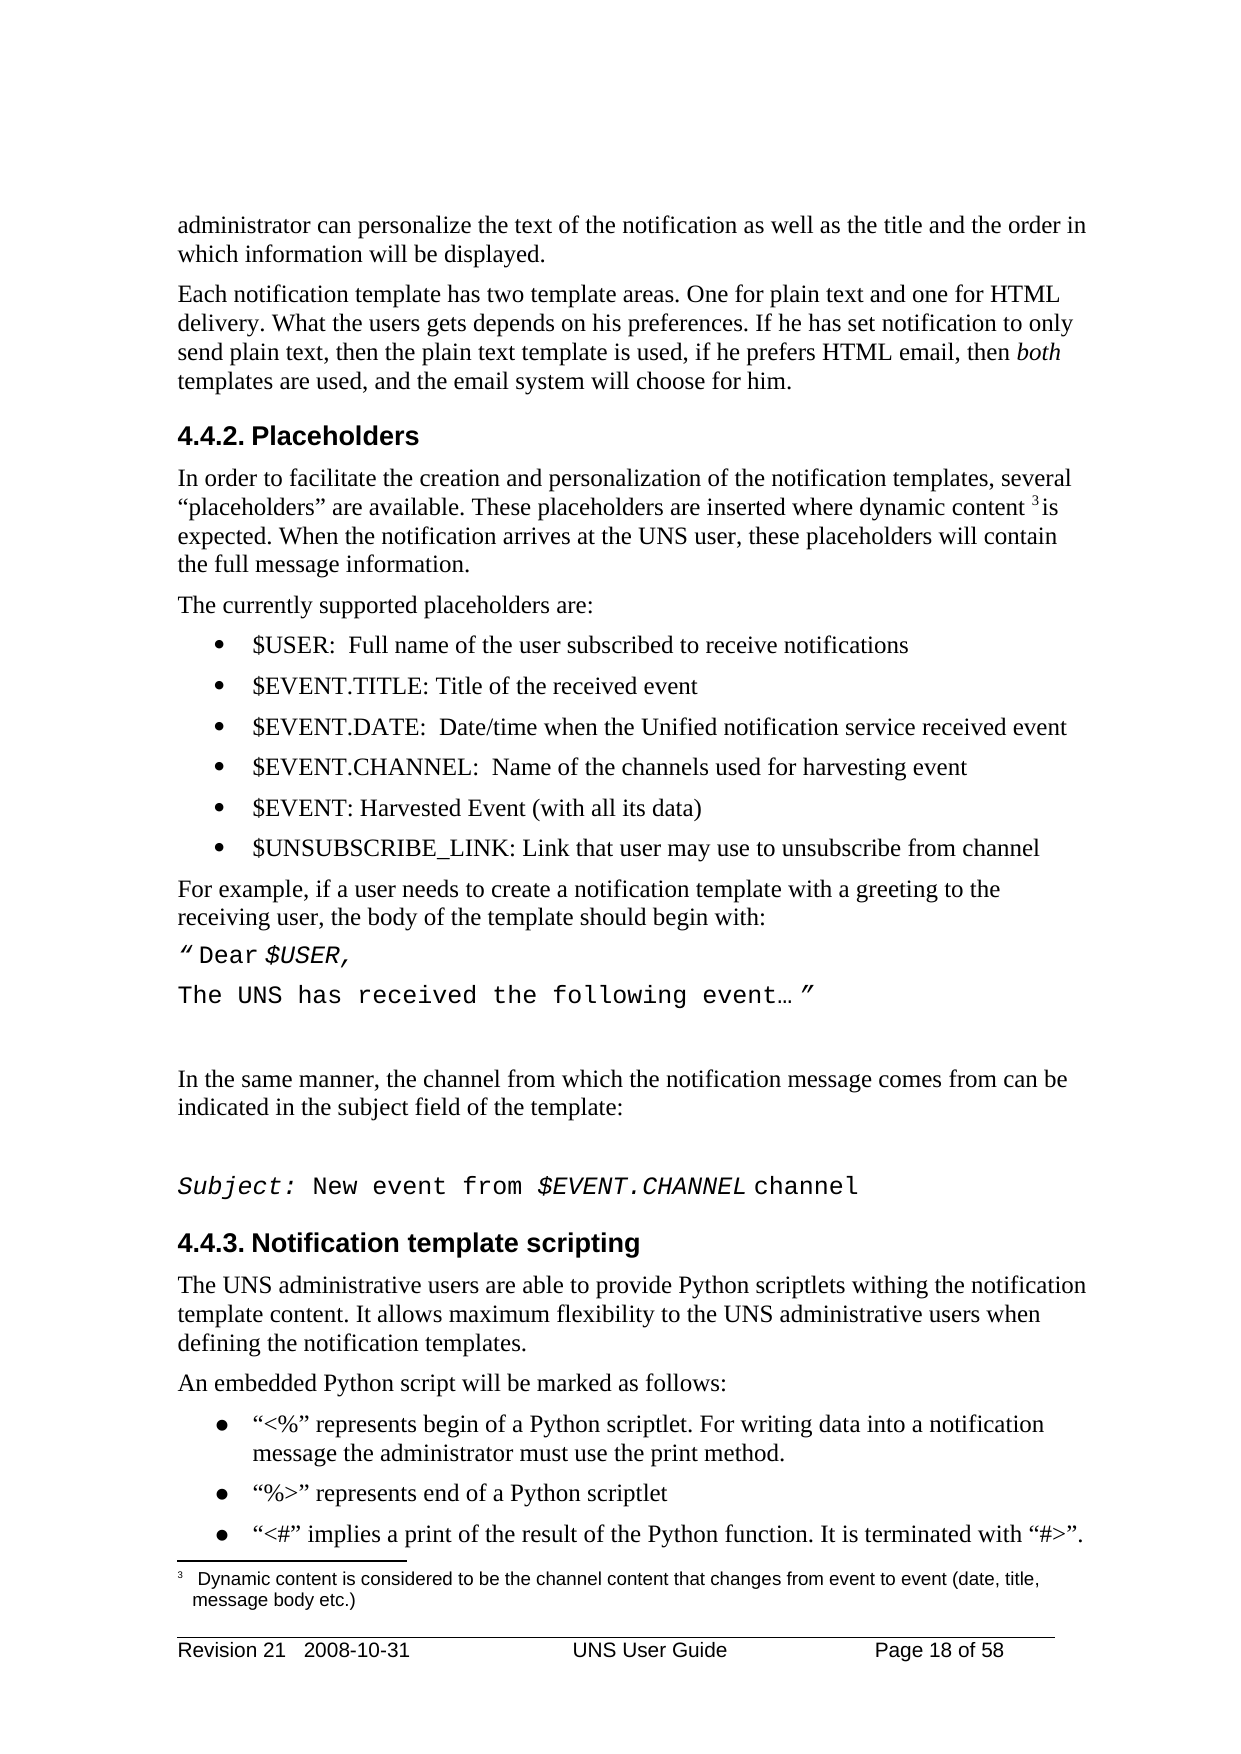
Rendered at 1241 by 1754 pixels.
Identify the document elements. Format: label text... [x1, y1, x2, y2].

list “<%” represents begin of a Python scriptlet. For writing data into a notification message the administrator must use the print method. [215, 1409, 1092, 1467]
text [177, 210, 1092, 268]
list “<#” implies a print of the result of the Python function. It is terminated with “#>”. [215, 1519, 1092, 1548]
list $USER: Full name of the user subscribed to receive notifications [215, 631, 1092, 659]
text “ Dear $USER, [177, 943, 1092, 971]
subtitle Notification template scripting [177, 1227, 1092, 1258]
list $EVENT.DATE: Date/time when the Unified notification service received event [215, 712, 1092, 740]
list $EVENT.CHANNEL: Name of the channels used for harvesting event [215, 752, 1092, 781]
list $UNSUBSCRIBE_LINK: Link that user may use to unsubscribe from channel [215, 833, 1092, 862]
text Each notification template has two template areas. One for plain text and one for HTML delivery. What the users gets depends on his preferences. If he has set notification to only send plain text, then the plain text template is used, if he prefers HTML email, then both templates are used, and the email system will choose for him. [177, 279, 1092, 394]
list $EVENT.TITLE: Title of the received event [215, 671, 1092, 700]
text The currently supported placeholders are: [177, 590, 1092, 619]
list $EVENT: Harvested Event (with all its data) [215, 793, 1092, 821]
text The UNS has received the following event… ” [177, 983, 1092, 1011]
text In order to facilitate the creation and personalization of the notification templates, several “placeholders” are available. These placeholders are inserted where dynamic content is expected. When the notification arrives at the UNS user, these placeholders will contain the full message information. [177, 463, 1092, 578]
list “%>” represents end of a Python scriptlet [215, 1478, 1092, 1507]
text In the same manner, the channel from which the notification message comes from can be indicated in the subject field of the template: [177, 1064, 1092, 1121]
text The UNS administrative users are able to provide Python scriptlets withing the notification template content. It allows maximum flexibility to the UNS administrative users when defining the notification templates. [177, 1271, 1092, 1357]
text Subject: New event from $EVENT.CHANNEL channel [177, 1173, 1092, 1202]
subtitle Placeholders [177, 419, 1092, 451]
text An embedded Python script will be marked as follows: [177, 1368, 1092, 1397]
text For example, if a user needs to create a notification template with a greeting to the receiving user, the body of the template should begin with: [177, 874, 1092, 931]
